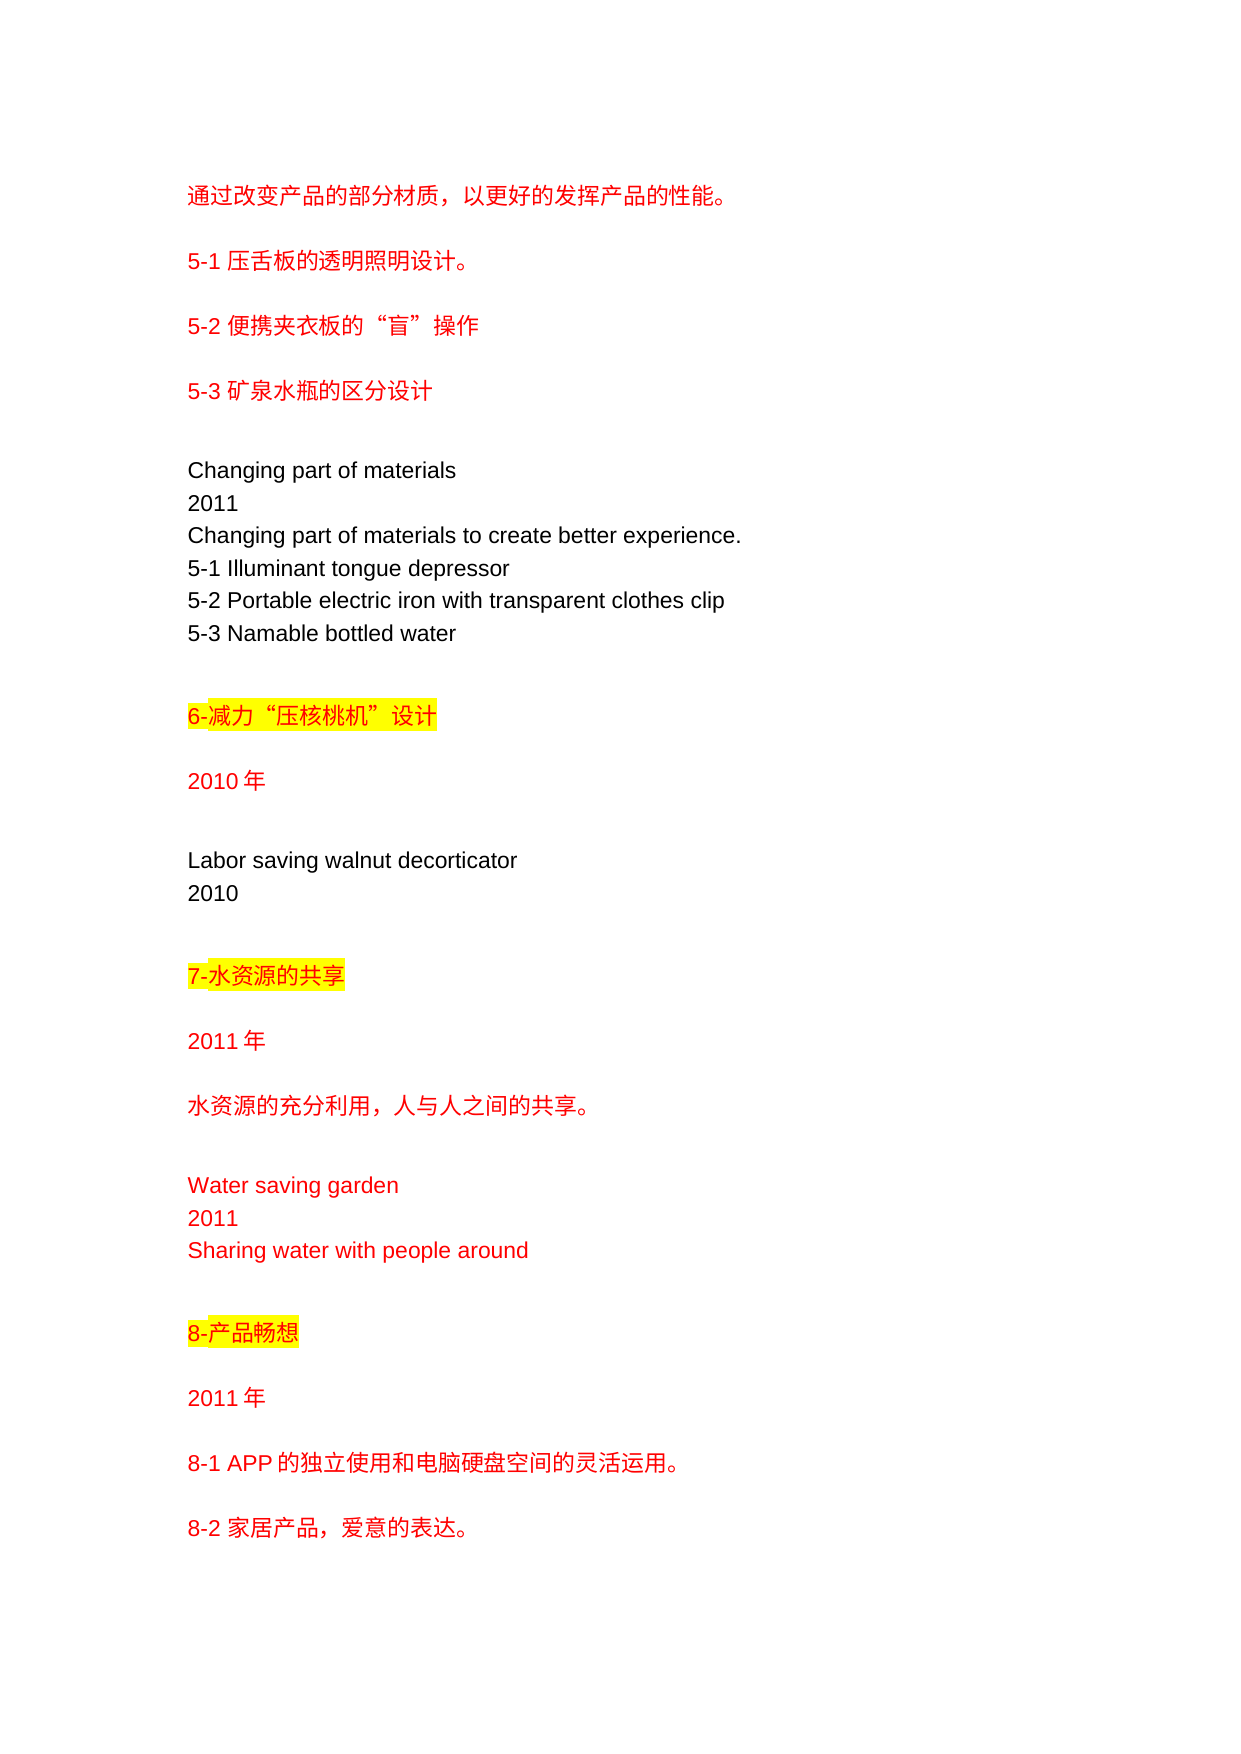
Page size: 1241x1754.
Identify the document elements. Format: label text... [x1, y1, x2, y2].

text 2011年 [187, 1364, 1053, 1429]
text 5-1 压舌板的透明照明设计。 [187, 227, 1053, 292]
text 5-3 Namable bottled water [187, 617, 1053, 649]
text 5-3 矿泉水瓶的区分设计 [187, 357, 1053, 422]
text 5-2 Portable electric iron with transparent clothes clip [187, 584, 1053, 617]
text 5-2 便携夹衣板的“盲”操作 [187, 292, 1053, 357]
text 2010 [187, 877, 1053, 909]
text 7-水资源的共享 [187, 942, 1053, 1007]
text 5-1 Illuminant tongue depressor [187, 552, 1053, 584]
text 8-1 APP的独立使用和电脑硬盘空间的灵活运用。 [187, 1429, 1053, 1494]
text Labor saving walnut decorticator [187, 844, 1053, 877]
text 水资源的充分利用，人与人之间的共享。 [187, 1072, 1053, 1137]
text Sharing water with people around [187, 1234, 1053, 1267]
text 2011年 [187, 1007, 1053, 1072]
text Changing part of materials to create better experience. [187, 519, 1053, 552]
text 8-产品畅想 [187, 1299, 1053, 1364]
text 2011 [187, 487, 1053, 519]
text 6-减力“压核桃机”设计 [187, 682, 1053, 747]
text Water saving garden [187, 1169, 1053, 1202]
text 2011 [187, 1202, 1053, 1234]
text 8-2 家居产品，爱意的表达。 [187, 1494, 1053, 1559]
text Changing part of materials [187, 454, 1053, 487]
text 2010年 [187, 747, 1053, 812]
text 通过改变产品的部分材质，以更好的发挥产品的性能。 [187, 162, 1053, 227]
